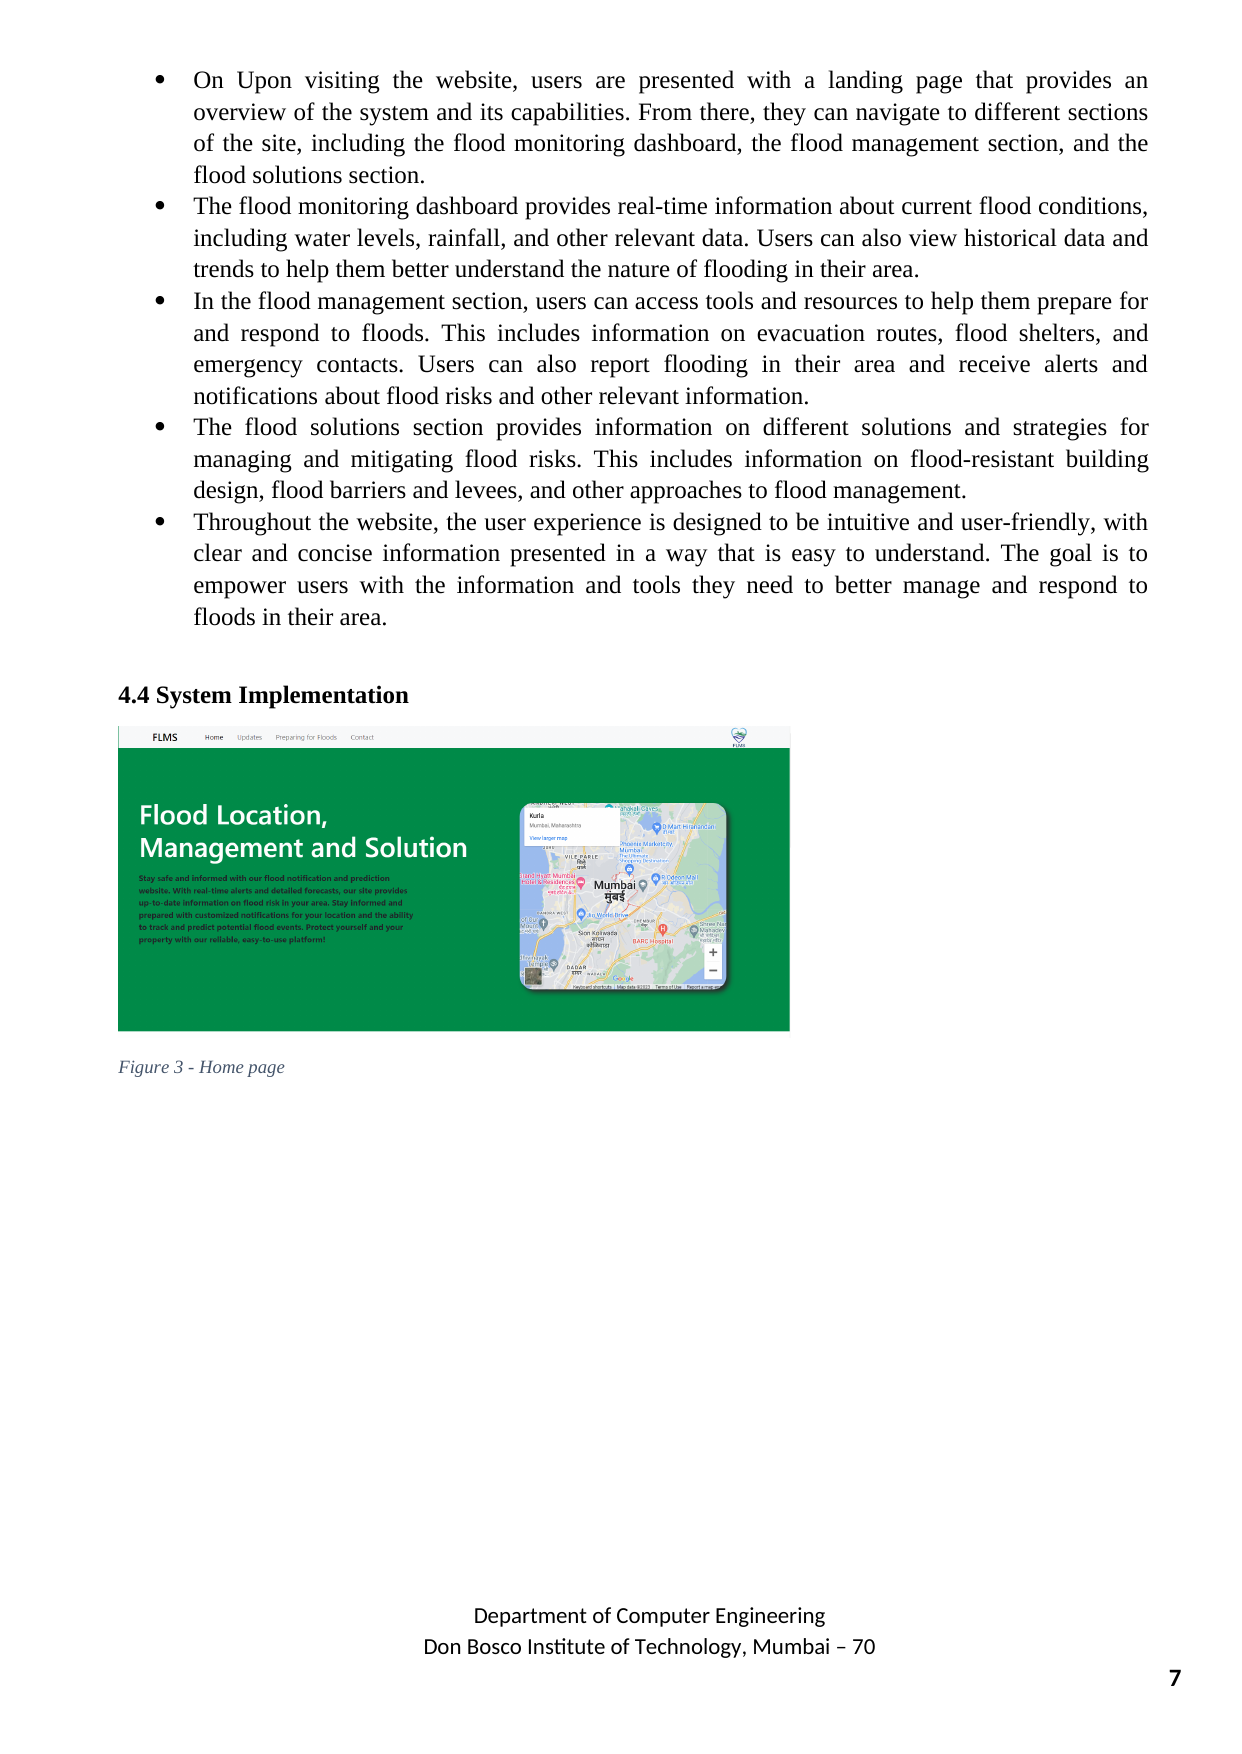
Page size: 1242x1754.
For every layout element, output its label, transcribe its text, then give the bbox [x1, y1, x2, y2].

list In the flood management section, users can access tools and resources to help them prepare for and respond to floods. This includes information on evacuation routes, flood shelters, and emergency contacts. Users can also report flooding in their area and receive alerts and notifications about flood risks and other relevant information. [156, 286, 1150, 409]
list The flood solutions section provides information on different solutions and strategies for managing and mitigating flood risks. This includes information on flood-resistant building design, flood barriers and levees, and other approaches to flood management. [156, 412, 1150, 504]
list The flood monitoring dashboard provides real-time information about current flood conditions, including water levels, rainfall, and other relevant data. Users can also view historical data and trends to help them better understand the nature of flooding in their area. [156, 191, 1150, 283]
text Figure 3 - Home page [118, 1056, 1150, 1077]
list On Upon visiting the website, users are presented with a landing page that provides an overview of the system and its capabilities. From there, they can navigate to different sections of the site, including the flood monitoring dashboard, the flood management section, and the flood solutions section. [156, 65, 1150, 188]
list Throughout the website, the user experience is designed to be intuitive and user-friendly, with clear and concise information presented in a way that is easy to understand. The goal is to empower users with the information and tools they need to better manage and respond to floods in their area. [156, 507, 1150, 630]
picture [118, 726, 791, 1038]
text 4.4 System Implementation [118, 680, 1150, 709]
